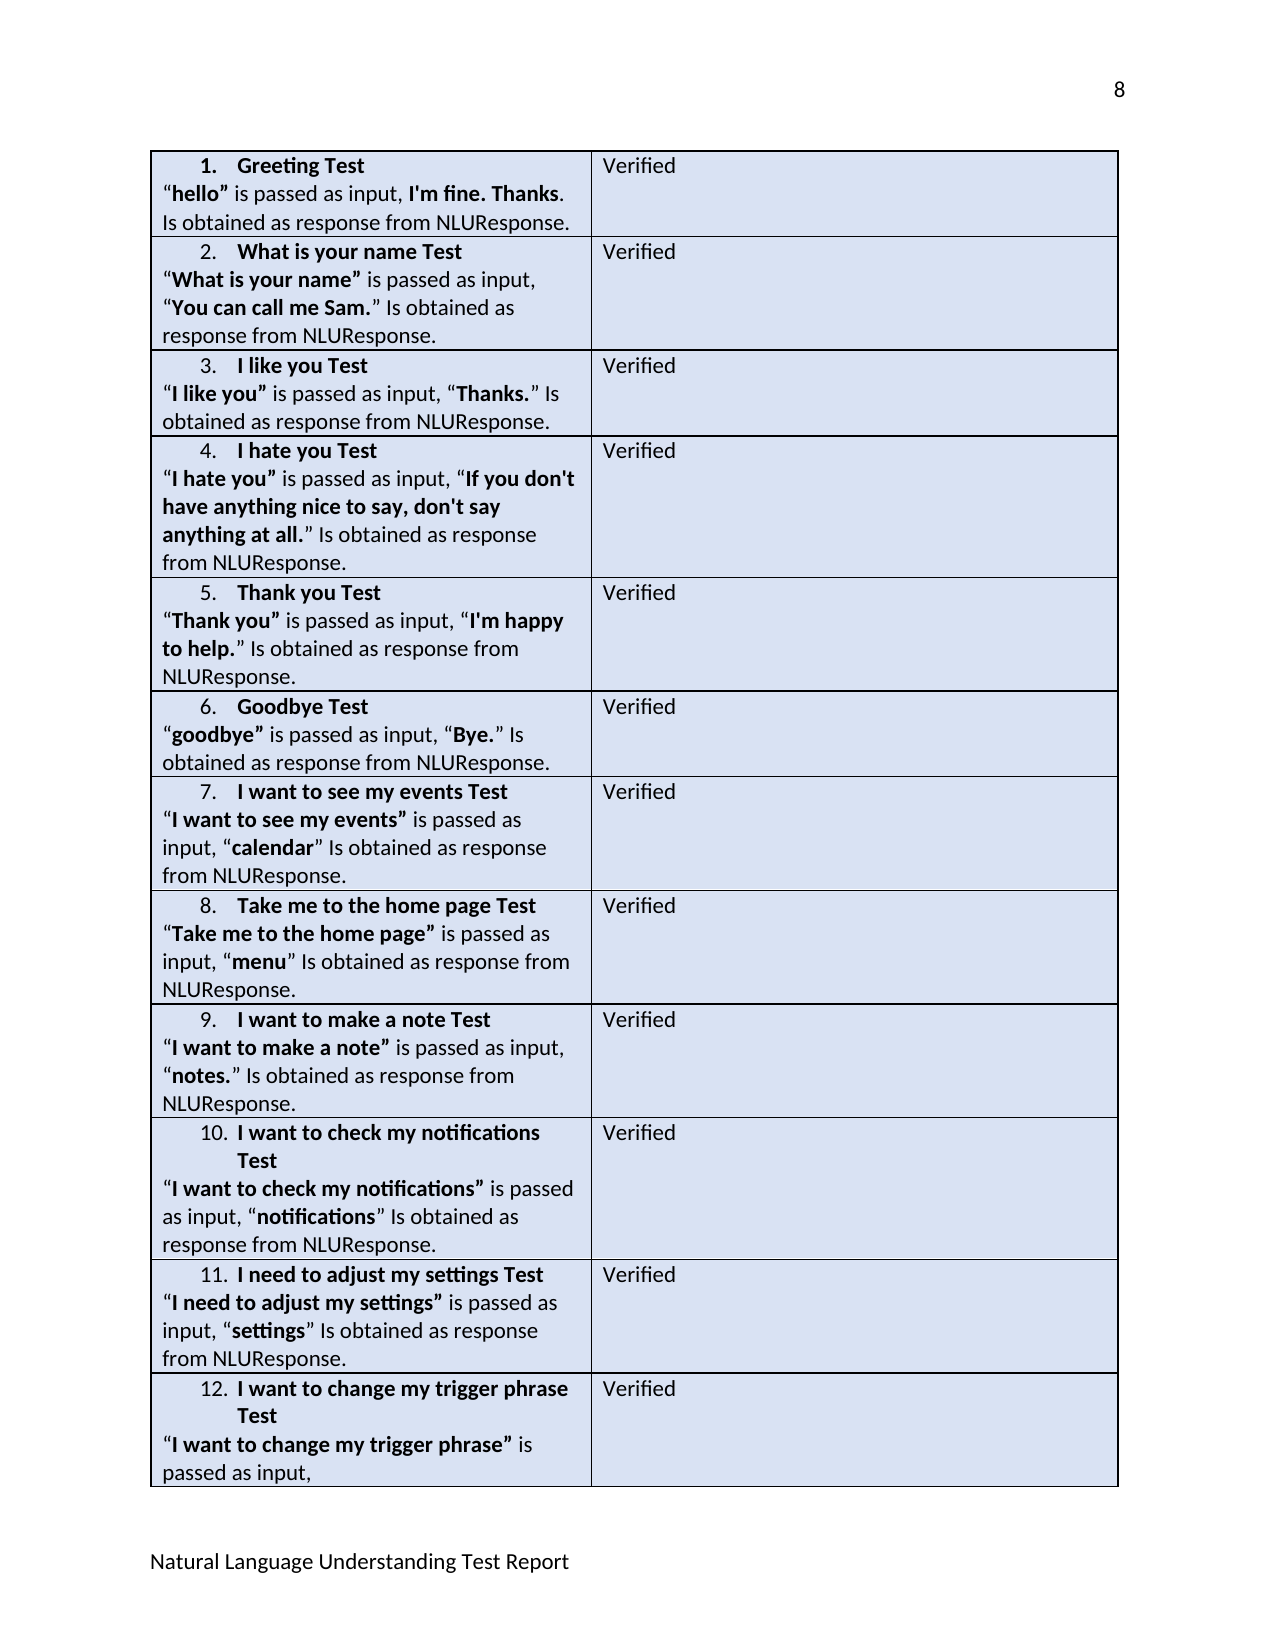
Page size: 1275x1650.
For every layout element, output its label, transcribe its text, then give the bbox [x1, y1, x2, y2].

table_cell I need to adjust my settings Test “I need to adjust my settings” is passed as input, “settings” Is obtained as response from NLUResponse. [152, 1260, 591, 1372]
table_cell Verified [592, 1118, 1117, 1258]
table_cell Verified [592, 152, 1117, 236]
table_cell Take me to the home page Test “Take me to the home page” is passed as input, “menu” Is obtained as response from NLUResponse. [152, 891, 591, 1003]
table_cell Verified [592, 1260, 1117, 1372]
table_cell Verified [592, 1374, 1117, 1486]
table_cell I want to check my notifications Test “I want to check my notifications” is passed as input, “notifications” Is obtained as response from NLUResponse. [152, 1118, 591, 1258]
table_cell Verified [592, 777, 1117, 889]
table_cell Verified [592, 237, 1117, 349]
table_cell Verified [592, 437, 1117, 577]
table_cell I hate you Test “I hate you” is passed as input, “If you don't have anything nice to say, don't say anything at all.” Is obtained as response from NLUResponse. [152, 437, 591, 577]
table_cell Verified [592, 692, 1117, 776]
table_cell I want to make a note Test “I want to make a note” is passed as input, “notes.” Is obtained as response from NLUResponse. [152, 1005, 591, 1117]
table_cell Verified [592, 1005, 1117, 1117]
table_cell Goodbye Test “goodbye” is passed as input, “Bye.” Is obtained as response from NLUResponse. [152, 692, 591, 776]
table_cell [152, 1374, 591, 1486]
table_cell Verified [592, 578, 1117, 690]
table_cell Verified [592, 351, 1117, 435]
table_cell What is your name Test “What is your name” is passed as input, “You can call me Sam.” Is obtained as response from NLUResponse. [152, 237, 591, 349]
table_cell Verified [592, 891, 1117, 1003]
table_cell Greeting Test “hello” is passed as input, I'm fine. Thanks. Is obtained as response from NLUResponse. [152, 152, 591, 236]
table_cell I like you Test “I like you” is passed as input, “Thanks.” Is obtained as response from NLUResponse. [152, 351, 591, 435]
table_cell Thank you Test “Thank you” is passed as input, “I'm happy to help.” Is obtained as response from NLUResponse. [152, 578, 591, 690]
table_cell I want to see my events Test “I want to see my events” is passed as input, “calendar” Is obtained as response from NLUResponse. [152, 777, 591, 889]
